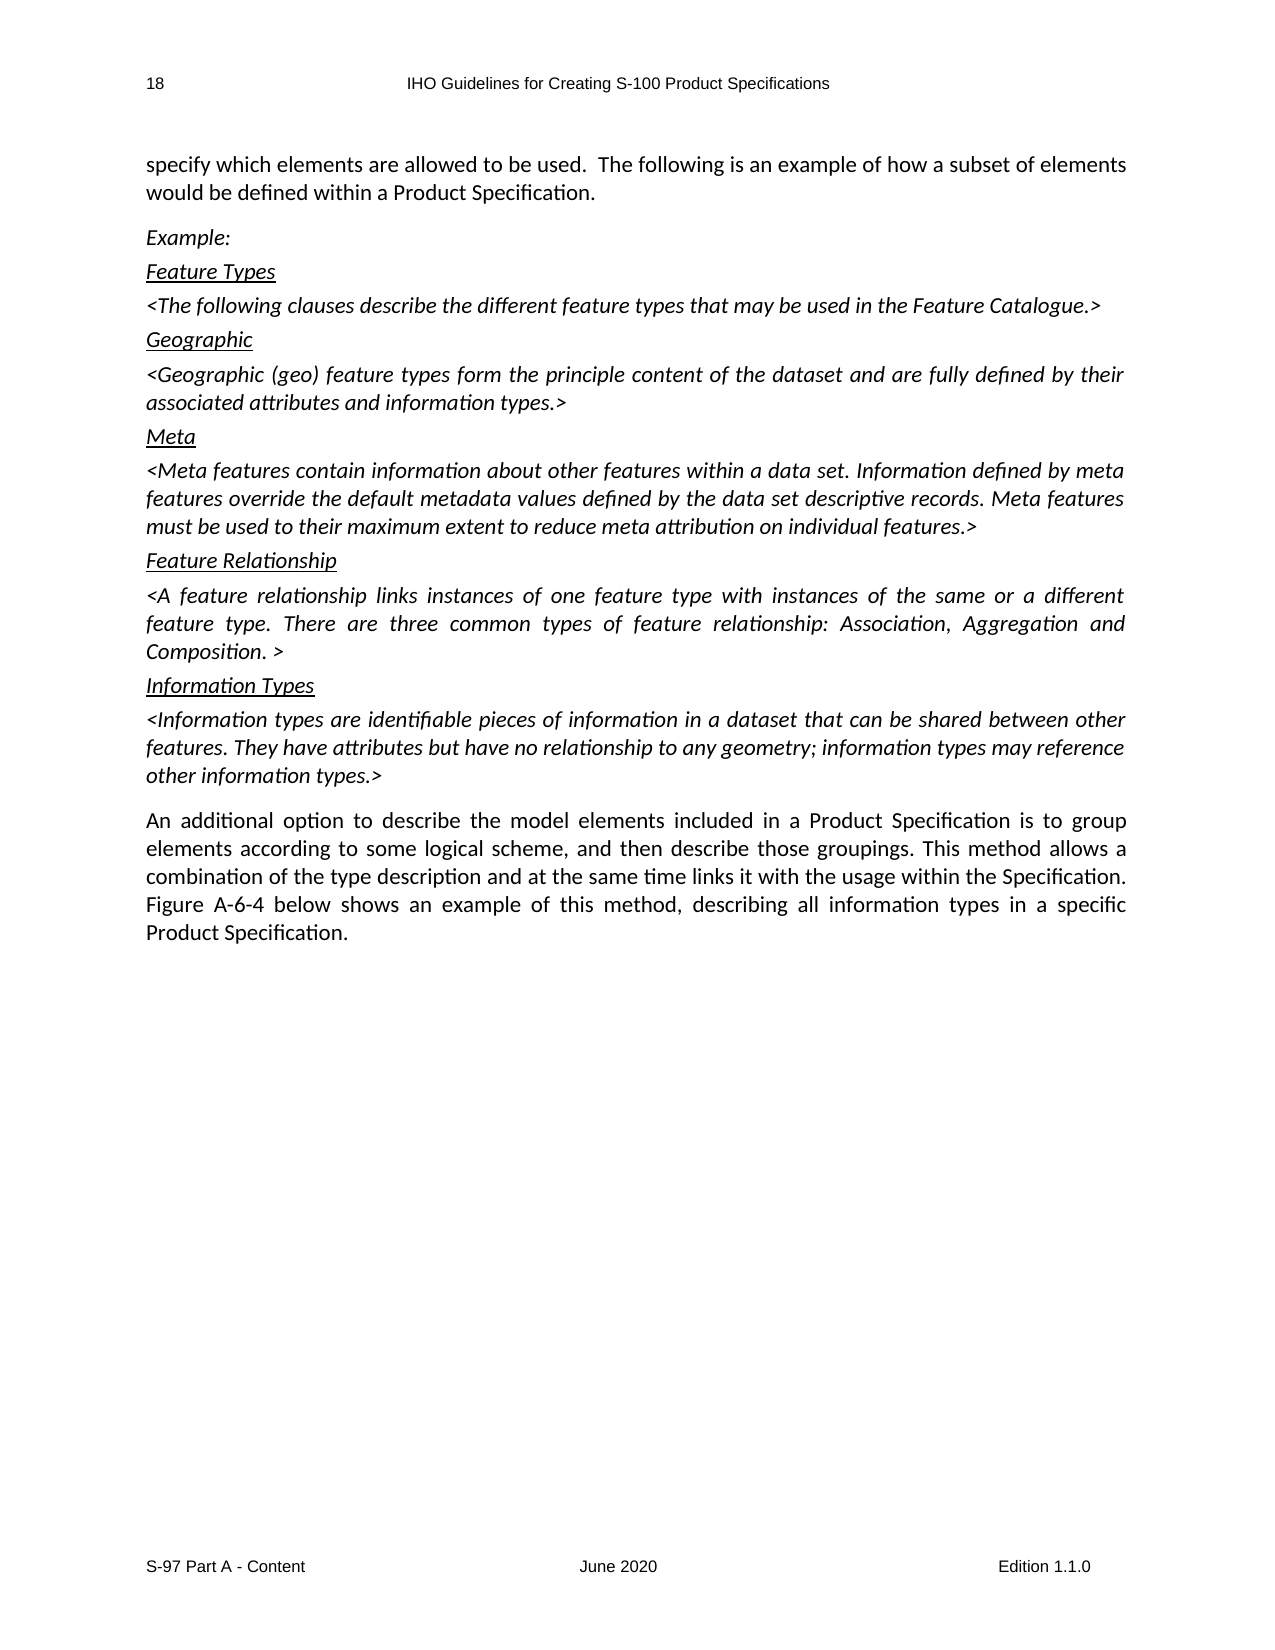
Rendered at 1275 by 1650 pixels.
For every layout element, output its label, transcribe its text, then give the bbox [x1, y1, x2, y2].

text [146, 150, 1129, 206]
text <The following clauses describe the different feature types that may be used in the Feature Catalogue.> [146, 291, 1129, 319]
text Meta [146, 422, 1129, 450]
text Geographic [146, 326, 1129, 353]
text <Geographic (geo) feature types form the principle content of the dataset and are fully defined by their associated attributes and information types.> [146, 360, 1129, 416]
text <Information types are identifiable pieces of information in a dataset that can be shared between other features. They have attributes but have no relationship to any geometry; information types may reference other information types.> [146, 706, 1129, 789]
text Feature Types [146, 257, 1129, 285]
text <A feature relationship links instances of one feature type with instances of the same or a different feature type. There are three common types of feature relationship: Association, Aggregation and Composition. > [146, 581, 1129, 665]
text <Meta features contain information about other features within a data set. Information defined by meta features override the default metadata values defined by the data set descriptive records. Meta features must be used to their maximum extent to reduce meta attribution on individual features.> [146, 456, 1129, 540]
text Information Types [146, 671, 1129, 699]
text Feature Relationship [146, 547, 1129, 575]
text Example: [146, 223, 1129, 251]
text An additional option to describe the model elements included in a Product Specification is to group elements according to some logical scheme, and then describe those groupings. This method allows a combination of the type description and at the same time links it with the usage within the Specification. Figure A-6-4 below shows an example of this method, describing all information types in a specific Product Specification. [146, 806, 1129, 946]
